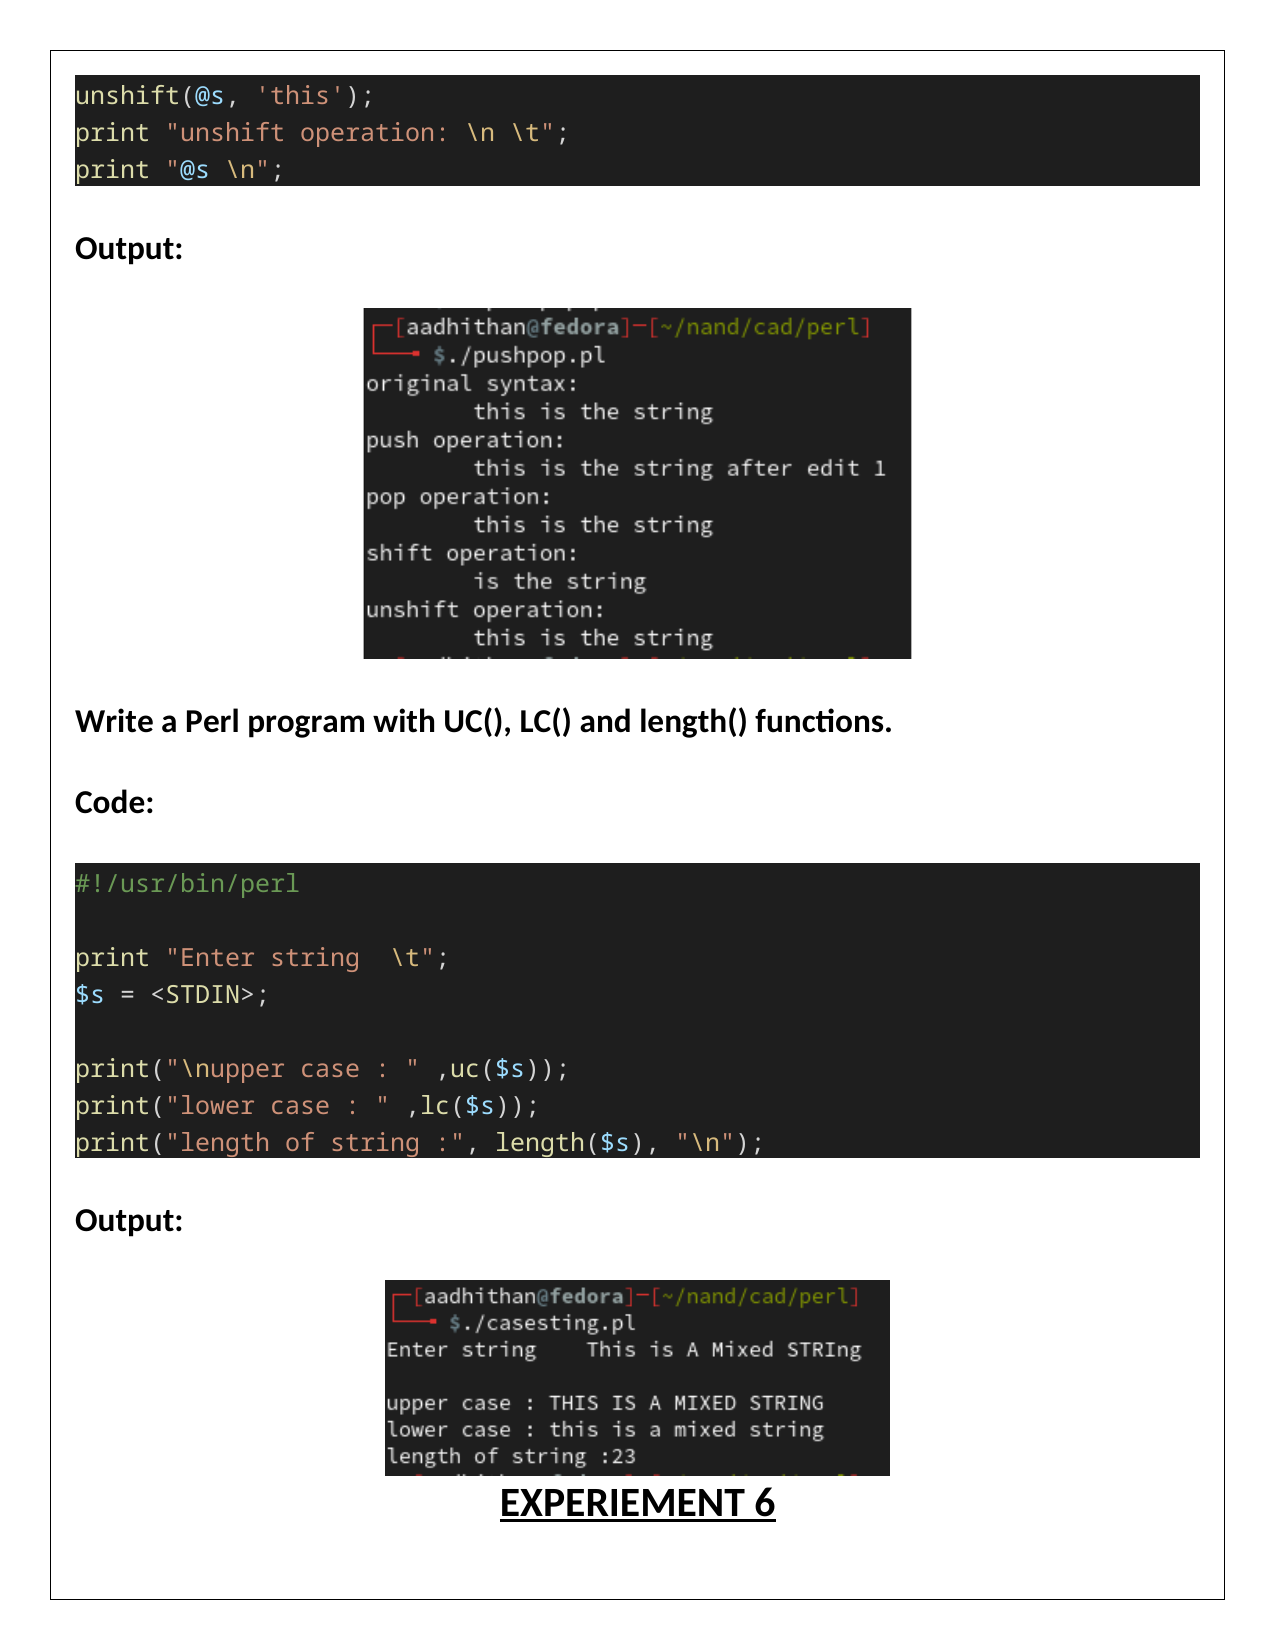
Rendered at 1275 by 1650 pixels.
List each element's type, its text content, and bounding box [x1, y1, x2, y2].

text print "@s \n"; [75, 149, 1200, 186]
text Output: [75, 227, 1200, 267]
text unshift(@s, 'this'); [75, 75, 1200, 112]
text print("lower case : " ,lc($s)); [75, 1084, 1200, 1122]
text print "Enter string \t"; [75, 937, 1200, 974]
text print "unshift operation: \n \t"; [75, 112, 1200, 149]
text print("\nupper case : " ,uc($s)); [75, 1048, 1200, 1084]
text $s = <STDIN>; [75, 974, 1200, 1011]
text Output: [75, 1199, 1200, 1240]
text #!/usr/bin/perl [75, 863, 1200, 900]
text Code: [75, 781, 1200, 822]
text EXPERIEMENT 6 [75, 1476, 1200, 1526]
text Write a Perl program with UC(), LC() and length() functions. [75, 700, 1200, 741]
text print("length of string :", length($s), "\n"); [75, 1122, 1200, 1158]
picture [385, 1280, 890, 1476]
picture [363, 308, 912, 659]
